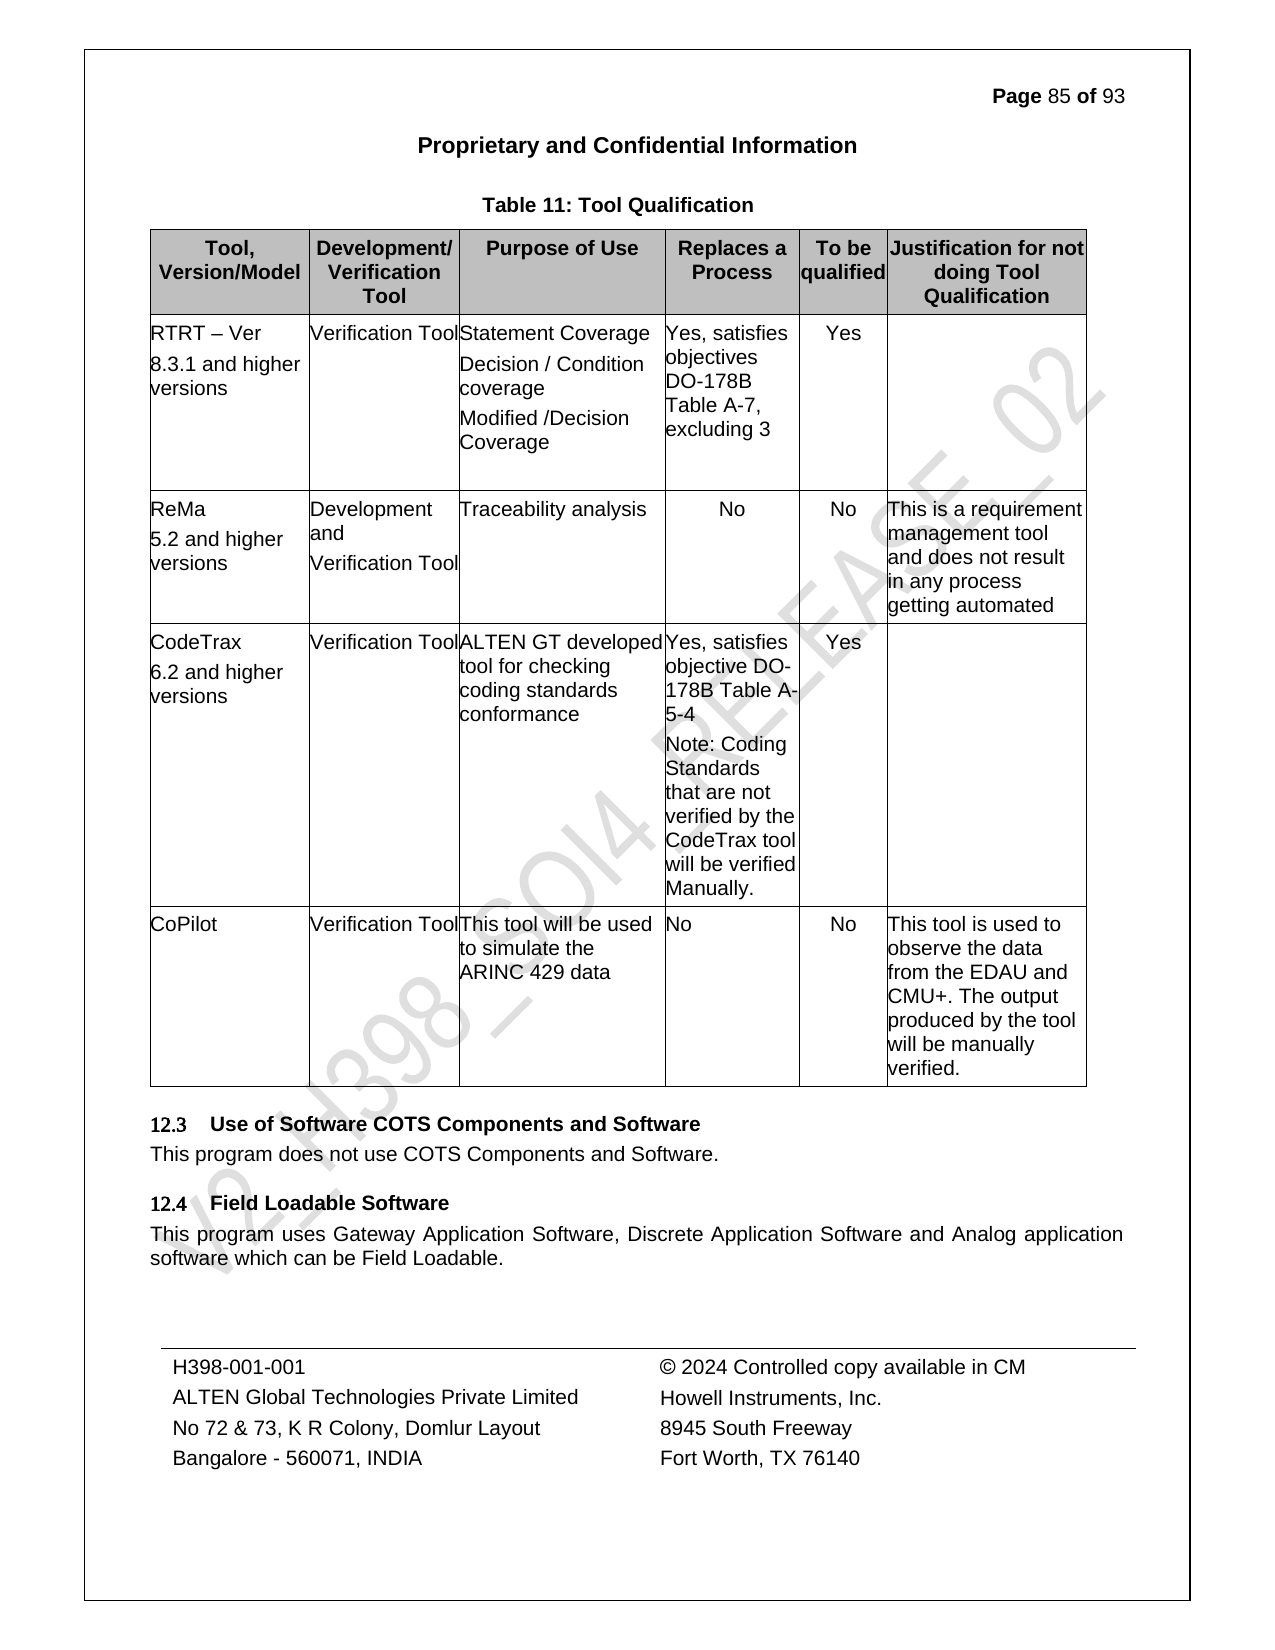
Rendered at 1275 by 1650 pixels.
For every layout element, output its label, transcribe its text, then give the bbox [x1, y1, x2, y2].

subtitle Use of Software COTS Components and Software [150, 1112, 1125, 1136]
table_cell RTRT – Ver 8.3.1 and higher versions [151, 315, 309, 490]
table_cell [888, 624, 1086, 906]
text This program does not use COTS Components and Software. [150, 1142, 1125, 1166]
table_cell Yes, satisfies objective DO-178B Table A-5-4 Note: Coding Standards that are not verified by the CodeTrax tool will be verified Manually. [666, 624, 799, 906]
table_cell Purpose of Use [460, 230, 665, 314]
table_cell No [666, 491, 799, 623]
subtitle Field Loadable Software [150, 1191, 1125, 1215]
table_cell Statement Coverage Decision / Condition coverage Modified /Decision Coverage [460, 315, 665, 490]
table_cell Verification Tool [310, 315, 459, 490]
table_cell No [666, 907, 799, 1086]
table_cell This is a requirement management tool and does not result in any process getting automated [888, 491, 1086, 623]
table_cell To be qualified [800, 230, 887, 314]
table_cell [888, 315, 1086, 490]
table_cell Development and Verification Tool [310, 491, 459, 623]
table_cell Justification for not doing Tool Qualification [888, 230, 1086, 314]
table_cell Replaces a Process [666, 230, 799, 314]
table_cell Tool, Version/Model [151, 230, 309, 314]
table_cell No [800, 907, 887, 1086]
table_cell ALTEN GT developed tool for checking coding standards conformance [460, 624, 665, 906]
table_cell Traceability analysis [460, 491, 665, 623]
table_cell ReMa 5.2 and higher versions [151, 491, 309, 623]
table_cell Yes, satisfies objectives DO-178B Table A-7, excluding 3 [666, 315, 799, 490]
table_cell Verification Tool [310, 624, 459, 906]
table_cell This tool will be used to simulate the ARINC 429 data [460, 907, 665, 1086]
table_cell Development/ Verification Tool [310, 230, 459, 314]
table_cell Verification Tool [310, 907, 459, 1086]
table_header Table 11: Tool Qualification [150, 180, 1086, 229]
table_cell Yes [800, 624, 887, 906]
table_cell Yes [800, 315, 887, 490]
table_cell This tool is used to observe the data from the EDAU and CMU+. The output produced by the tool will be manually verified. [888, 907, 1086, 1086]
table_cell CodeTrax 6.2 and higher versions [151, 624, 309, 906]
text This program uses Gateway Application Software, Discrete Application Software and Analog application software which can be Field Loadable. [150, 1221, 1125, 1269]
table_cell No [800, 491, 887, 623]
table_cell CoPilot [151, 907, 309, 1086]
